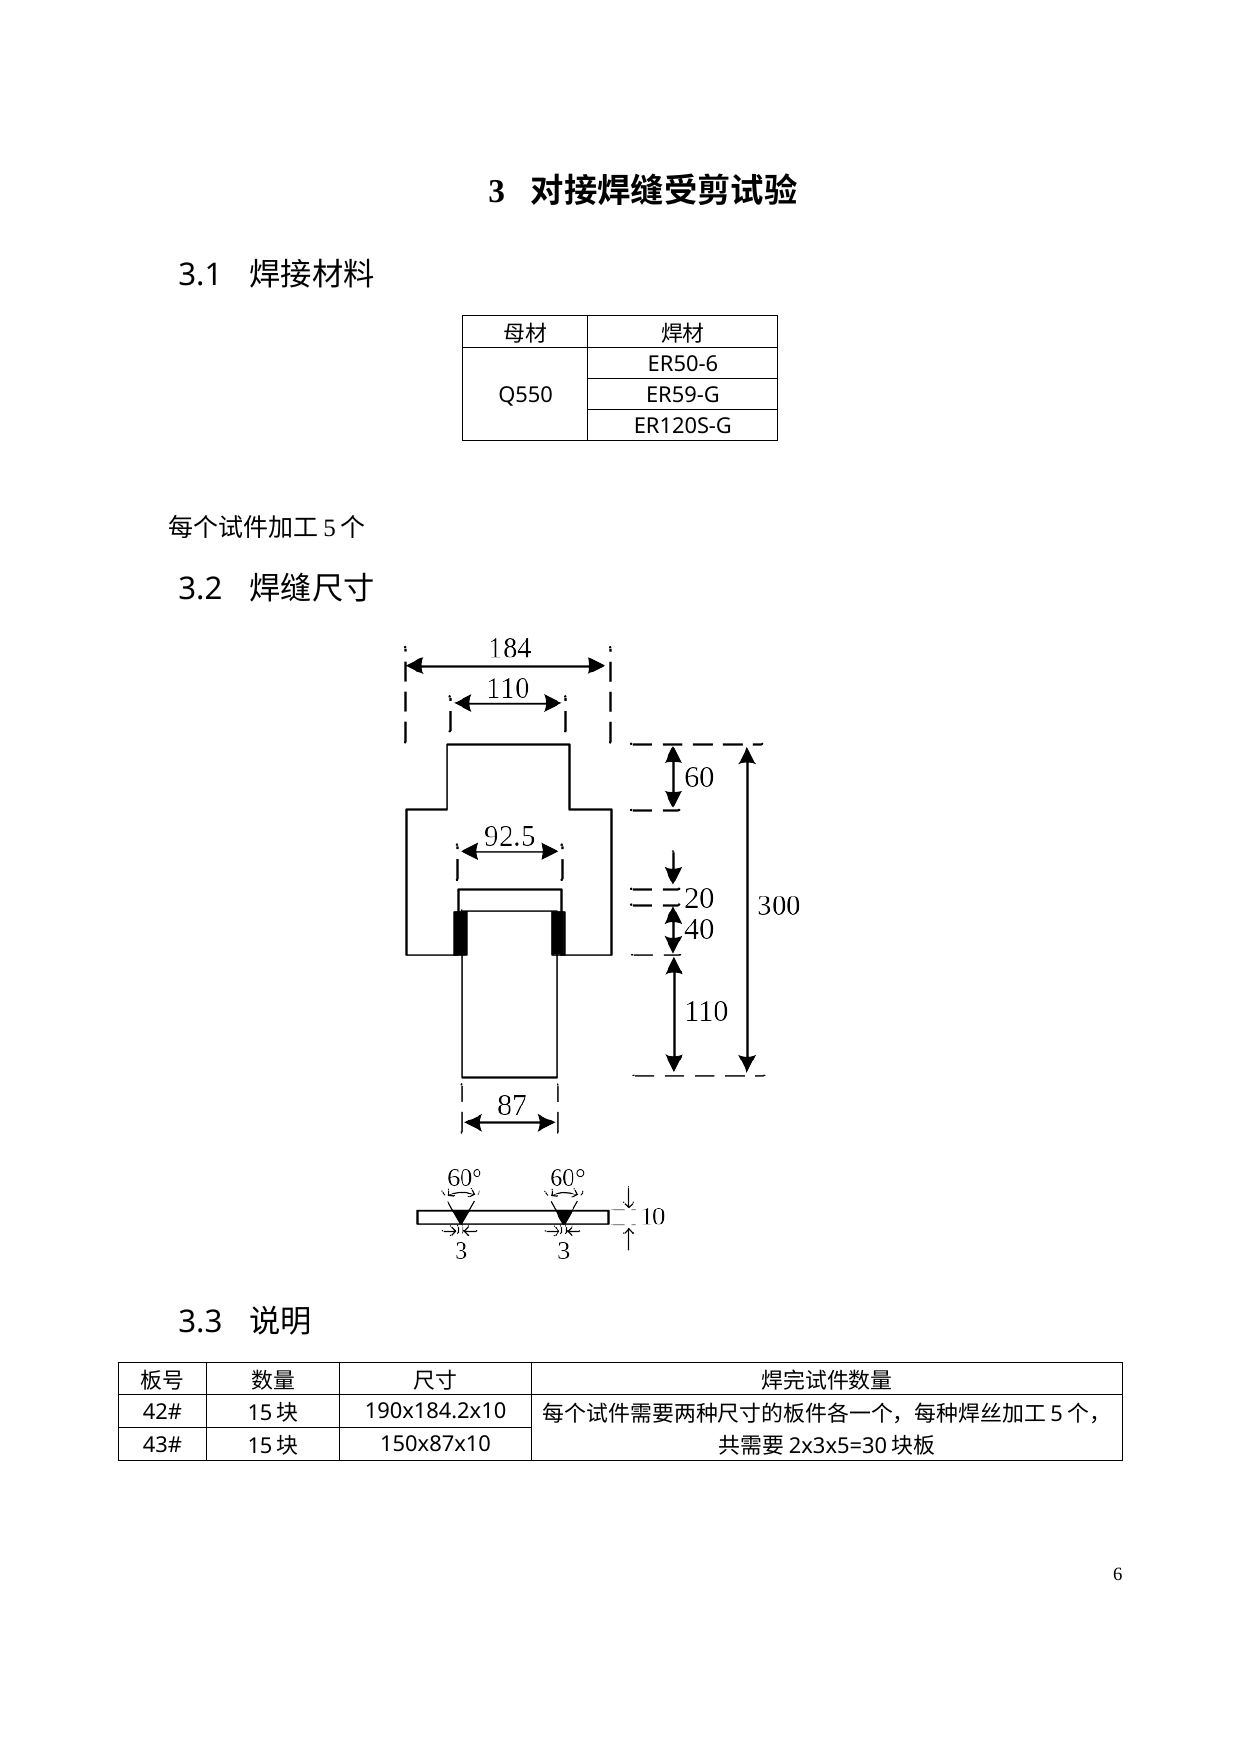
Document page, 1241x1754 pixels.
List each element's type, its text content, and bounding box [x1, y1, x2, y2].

table_cell Q550 [463, 348, 587, 440]
subtitle 焊缝尺寸 [178, 566, 1122, 607]
table_cell 150x87x10 [340, 1428, 531, 1460]
table_header 板号 [119, 1363, 206, 1394]
table_cell 190x184.2x10 [340, 1395, 531, 1427]
subtitle 对接焊缝受剪试验 [163, 169, 1122, 210]
table_cell 每个试件需要两种尺寸的板件各一个，每种焊丝加工5个，共需要2x3x5=30块板 [532, 1395, 1122, 1460]
table_cell ER50-6 [588, 348, 777, 378]
table_cell ER59-G [588, 379, 777, 409]
subtitle 焊接材料 [178, 252, 1122, 294]
table_header 数量 [207, 1363, 339, 1394]
table_header 尺寸 [340, 1363, 531, 1394]
table_cell 43# [119, 1428, 206, 1460]
table_cell 42# [119, 1395, 206, 1427]
table_header 焊材 [588, 316, 777, 347]
table_cell ER120S-G [588, 410, 777, 440]
table_header 母材 [463, 316, 587, 347]
subtitle 说明 [178, 1299, 1122, 1341]
table_cell 15块 [207, 1428, 339, 1460]
text 每个试件加工5个 [118, 503, 1122, 545]
table_cell 15块 [207, 1395, 339, 1427]
table_header 焊完试件数量 [532, 1363, 1122, 1394]
